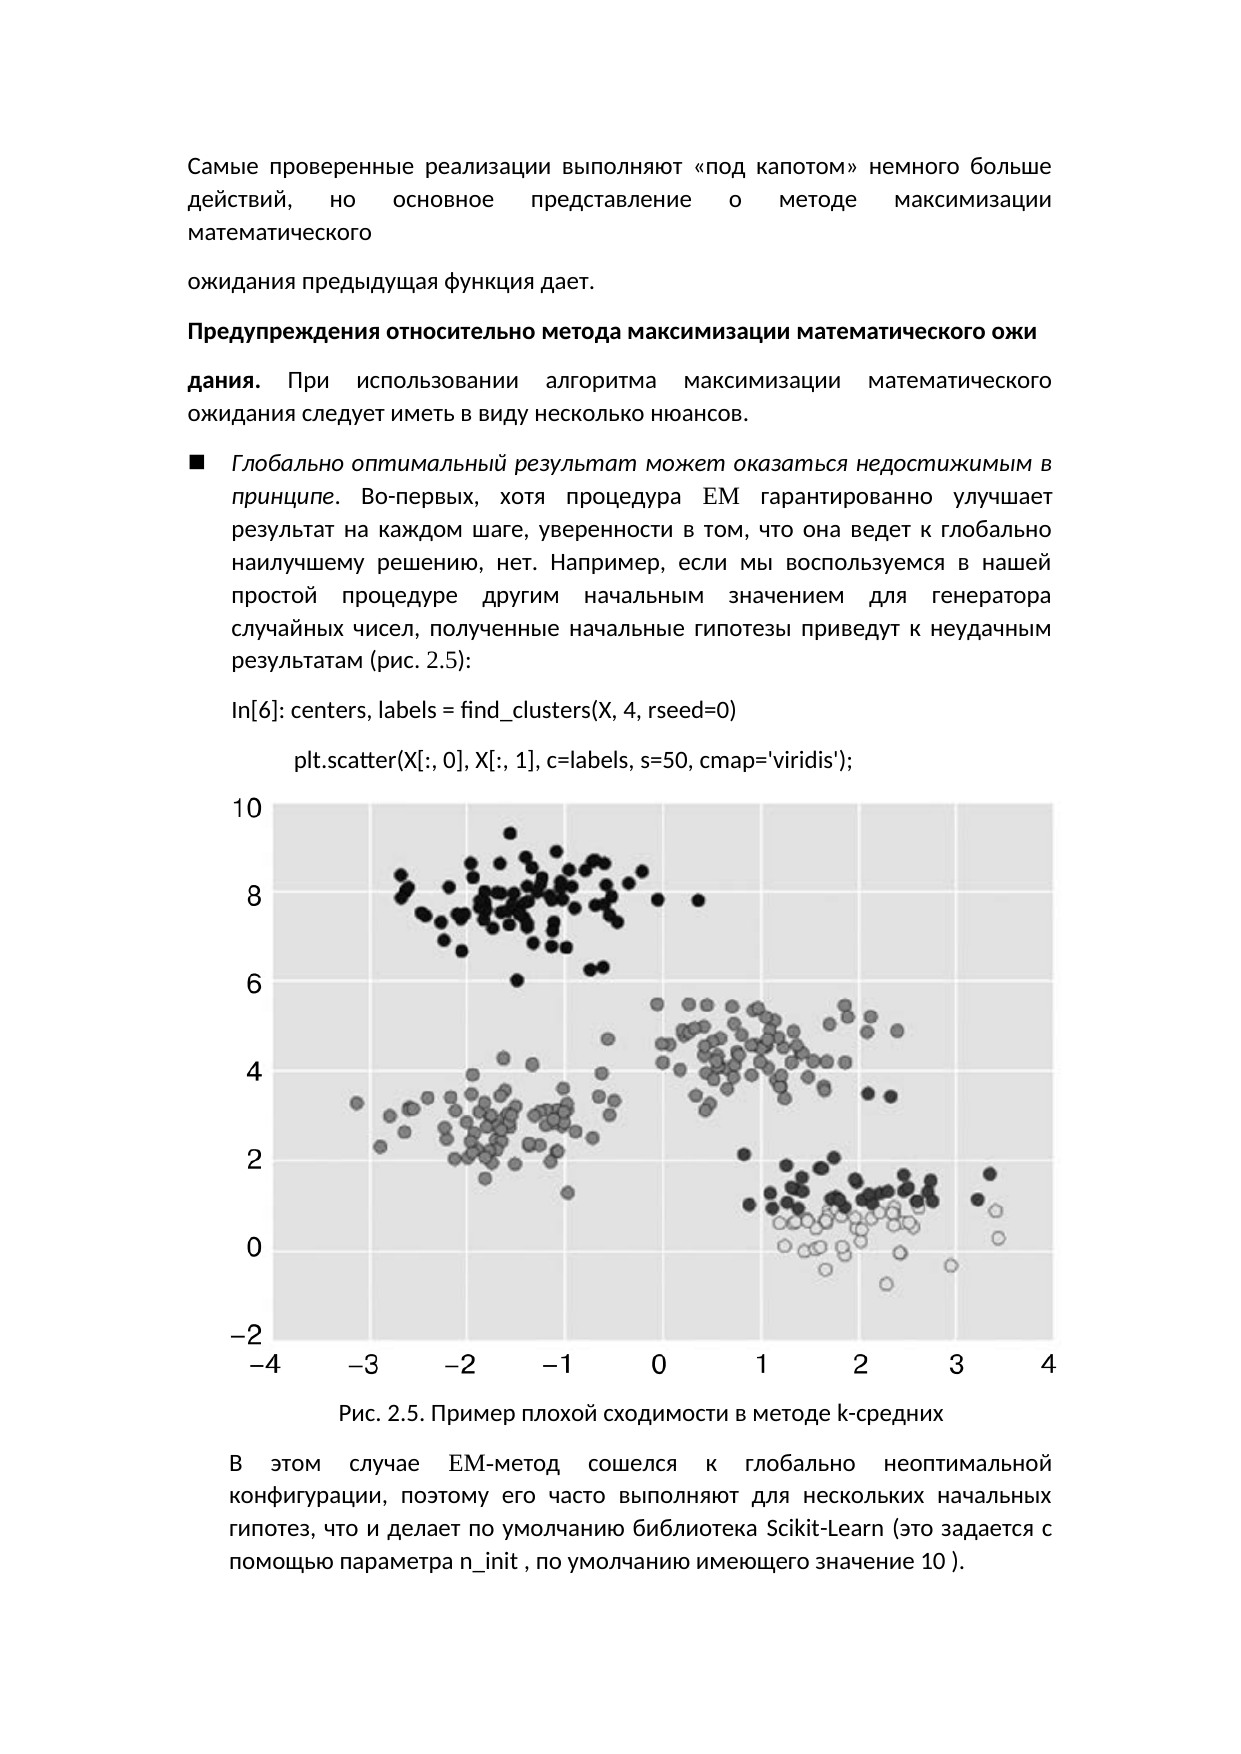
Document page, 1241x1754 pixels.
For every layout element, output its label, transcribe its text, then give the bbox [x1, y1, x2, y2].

text Предупреждения относительно метода максимизации математического ожи [187, 315, 1053, 346]
text ожидания предыдущая функция дает. [187, 265, 1053, 296]
list Глобально оптимальный результат может оказаться недостижимым в принципе. Во-первых, хотя процедура EM гарантированно улучшает результат на каждом шаге, уверенности в том, что она ведет к глобально наилучшему решению, нет. Например, если мы воспользуемся в нашей простой процедуре другим начальным значением для генератора случайных чисел, полученные начальные гипотезы приведут к неудачным результатам (рис. 2.5): [187, 447, 1053, 675]
text дания. При использовании алгоритма максимизации математического ожидания следует иметь в виду несколько нюансов. [187, 364, 1053, 428]
text plt.scatter(X[:, 0], X[:, 1], c=labels, s=50, cmap='viridis'); [229, 744, 1053, 774]
text Рис. 2.5. Пример плохой сходимости в методе k-средних [229, 1397, 1053, 1428]
text В этом случае EM-метод сошелся к глобально неоптимальной конфигурации, поэтому его часто выполняют для нескольких начальных гипотез, что и делает по умолчанию библиотека Scikit-Learn (это задается с помощью параметра n_init , по умолчанию имеющего значение 10 ). [229, 1447, 1053, 1576]
text Самые проверенные реализации выполняют «под капотом» немного больше действий, но основное представление о методе максимизации математического [187, 150, 1053, 246]
text In[6]: centers, labels = find_clusters(X, 4, rseed=0) [187, 694, 1053, 725]
picture [228, 793, 1062, 1379]
